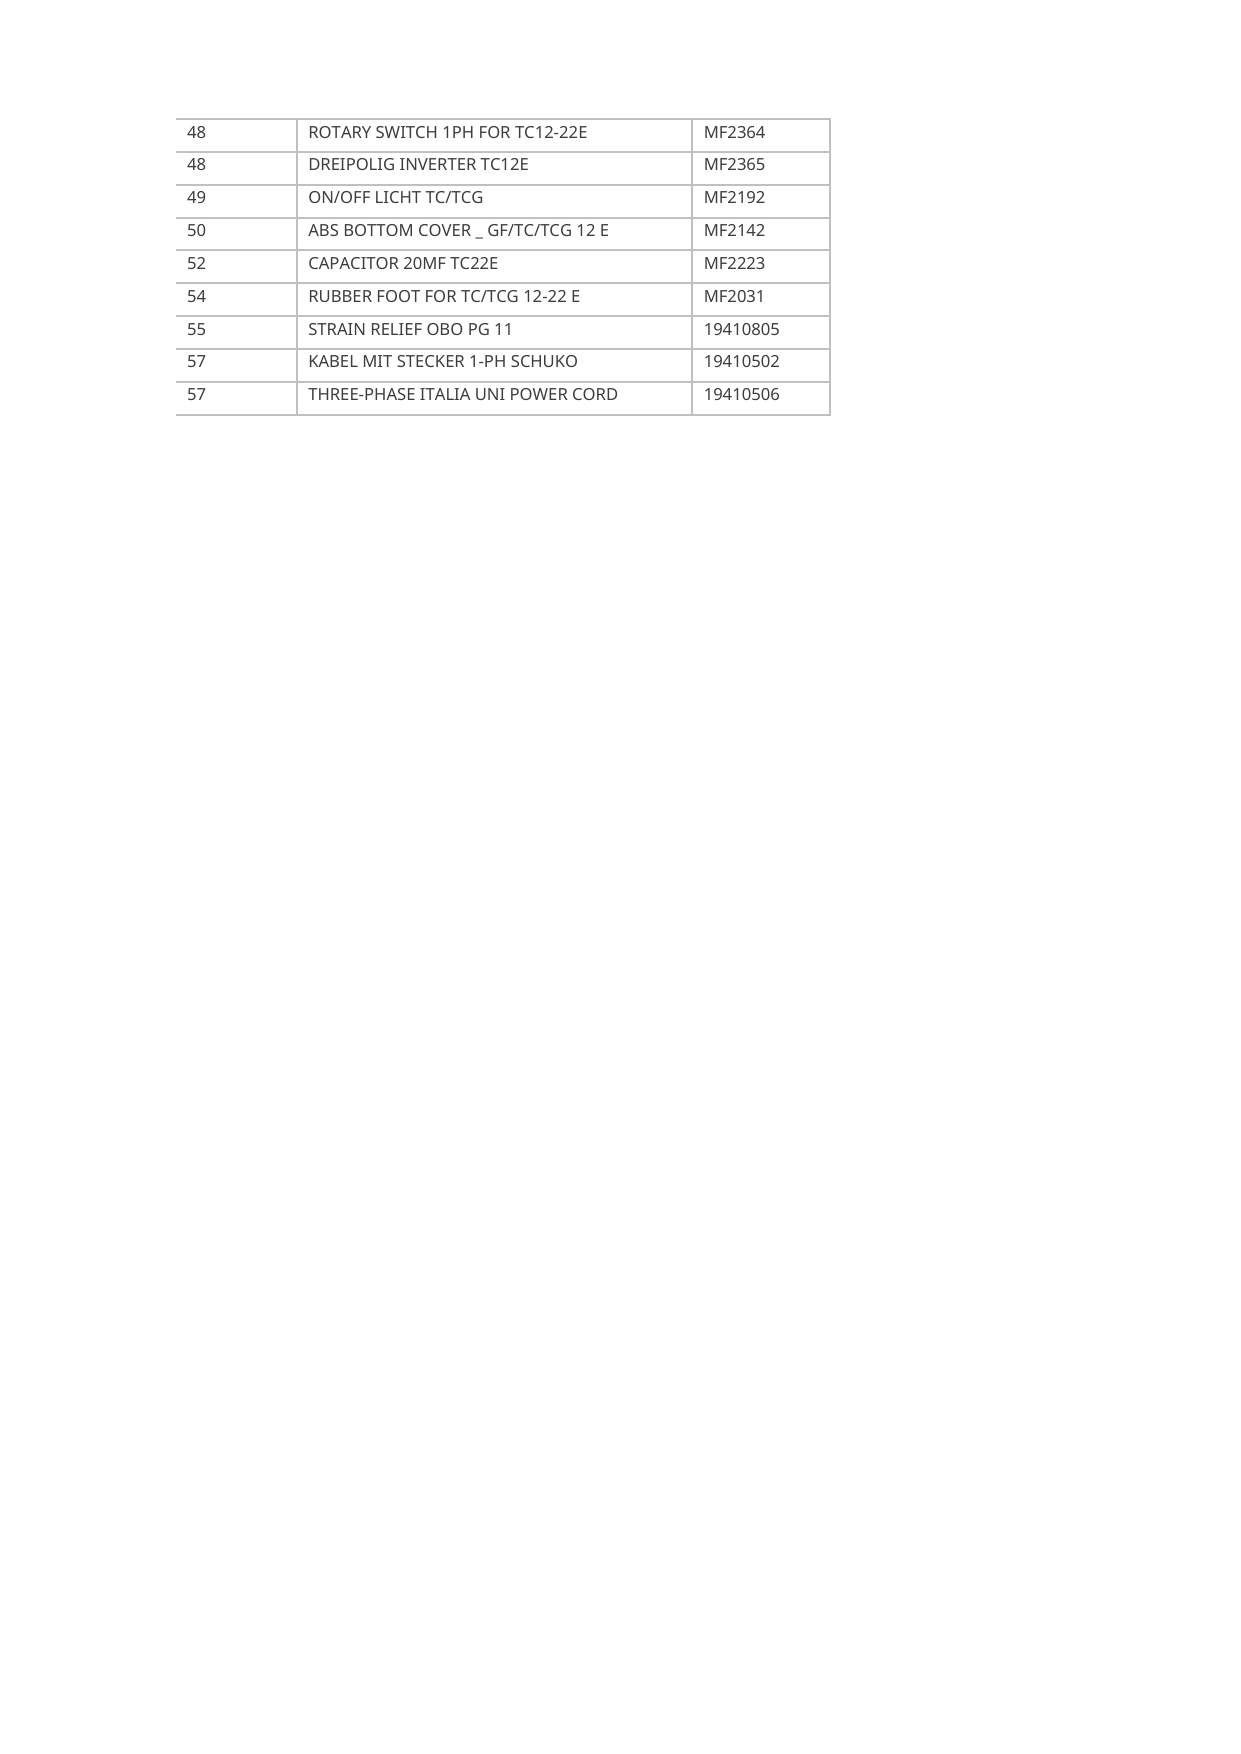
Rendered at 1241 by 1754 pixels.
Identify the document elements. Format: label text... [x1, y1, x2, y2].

table_cell 57 [176, 350, 296, 381]
table_cell ON/OFF LICHT TC/TCG [298, 186, 691, 217]
table_cell 19410506 [693, 383, 829, 413]
table_cell MF2192 [693, 186, 829, 217]
table_cell 19410502 [693, 350, 829, 381]
table_cell ROTARY SWITCH 1PH FOR TC12-22E [298, 120, 691, 151]
table_cell MF2364 [693, 120, 829, 151]
table_cell THREE-PHASE ITALIA UNI POWER CORD [298, 383, 691, 413]
table_cell KABEL MIT STECKER 1-PH SCHUKO [298, 350, 691, 381]
table_cell 48 [176, 120, 296, 151]
table_cell MF2031 [693, 284, 829, 315]
table_cell 48 [176, 153, 296, 184]
table_cell ABS BOTTOM COVER _ GF/TC/TCG 12 E [298, 219, 691, 249]
table_cell 19410805 [693, 317, 829, 348]
table_cell 55 [176, 317, 296, 348]
table_cell MF2142 [693, 219, 829, 249]
table_cell STRAIN RELIEF OBO PG 11 [298, 317, 691, 348]
table_cell MF2223 [693, 251, 829, 282]
table_cell 49 [176, 186, 296, 217]
table_cell 54 [176, 284, 296, 315]
table_cell MF2365 [693, 153, 829, 184]
table_cell 52 [176, 251, 296, 282]
table_cell DREIPOLIG INVERTER TC12E [298, 153, 691, 184]
table_cell CAPACITOR 20MF TC22E [298, 251, 691, 282]
table_cell 50 [176, 219, 296, 249]
table_cell 57 [176, 383, 296, 413]
table_cell RUBBER FOOT FOR TC/TCG 12-22 E [298, 284, 691, 315]
